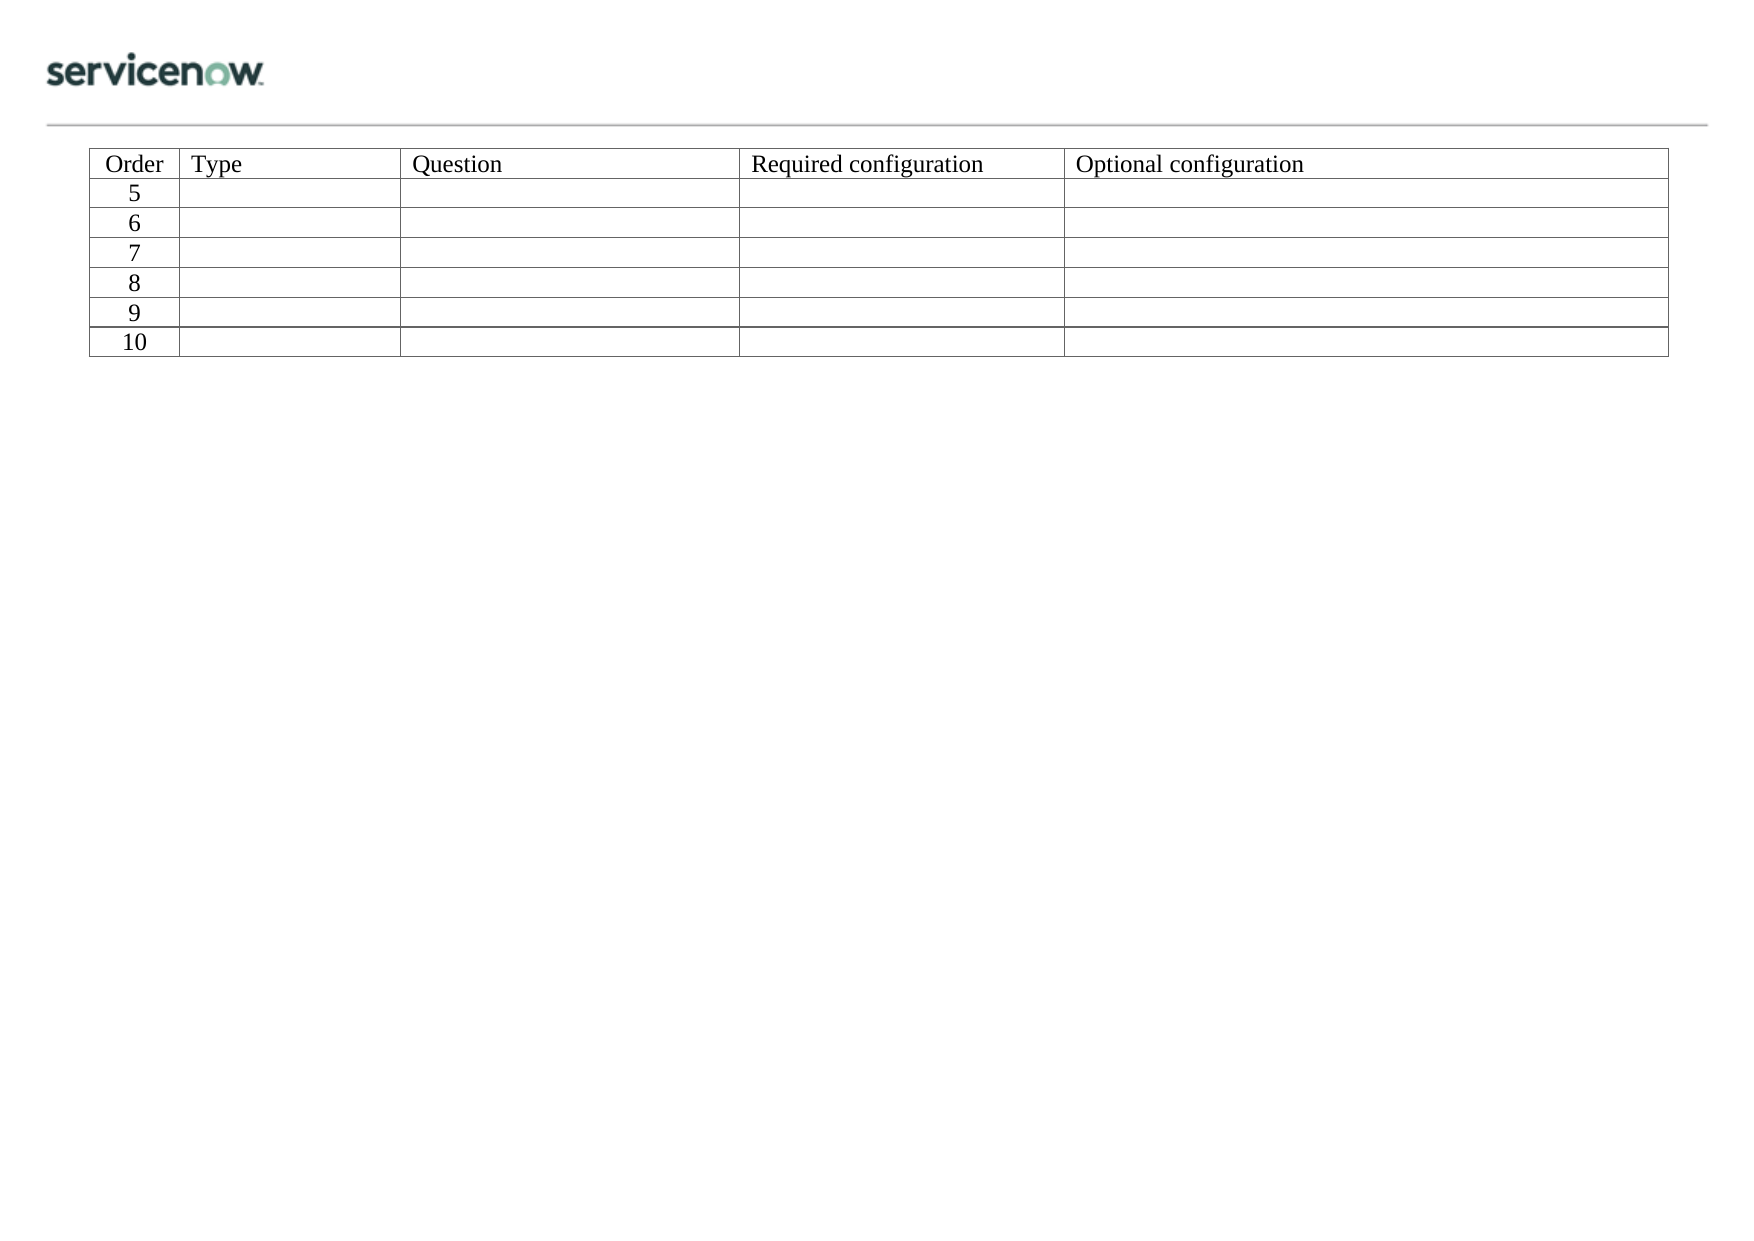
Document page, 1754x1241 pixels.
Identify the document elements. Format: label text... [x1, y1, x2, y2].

table_cell [180, 208, 400, 237]
table_cell [740, 238, 1064, 267]
table_header Type [180, 149, 400, 177]
table_cell [401, 268, 739, 297]
table_cell [1065, 238, 1668, 267]
table_cell 6 [90, 208, 179, 237]
table_cell [180, 268, 400, 297]
table_cell [1065, 268, 1668, 297]
table_cell [740, 328, 1064, 356]
table_header Question [401, 149, 739, 177]
table_cell 8 [90, 268, 179, 297]
table_cell [401, 208, 739, 237]
table_cell [1065, 328, 1668, 356]
table_header Optional configuration [1065, 149, 1668, 177]
table_cell [401, 179, 739, 207]
table_cell [180, 328, 400, 356]
table_cell [180, 179, 400, 207]
table_cell [740, 179, 1064, 207]
table_cell [401, 328, 739, 356]
table_cell [180, 238, 400, 267]
table_cell [740, 268, 1064, 297]
table_cell [1065, 298, 1668, 326]
table_cell 5 [90, 179, 179, 207]
table_header Order [90, 149, 179, 177]
table_cell [401, 298, 739, 326]
table_cell [401, 238, 739, 267]
table_cell [740, 298, 1064, 326]
table_cell [1065, 179, 1668, 207]
table_cell 10 [90, 328, 179, 356]
table_cell [740, 208, 1064, 237]
table_cell 7 [90, 238, 179, 267]
table_cell [180, 298, 400, 326]
picture [29, 29, 1729, 147]
table_header Required configuration [740, 149, 1064, 177]
table_cell 9 [90, 298, 179, 326]
table_cell [1065, 208, 1668, 237]
